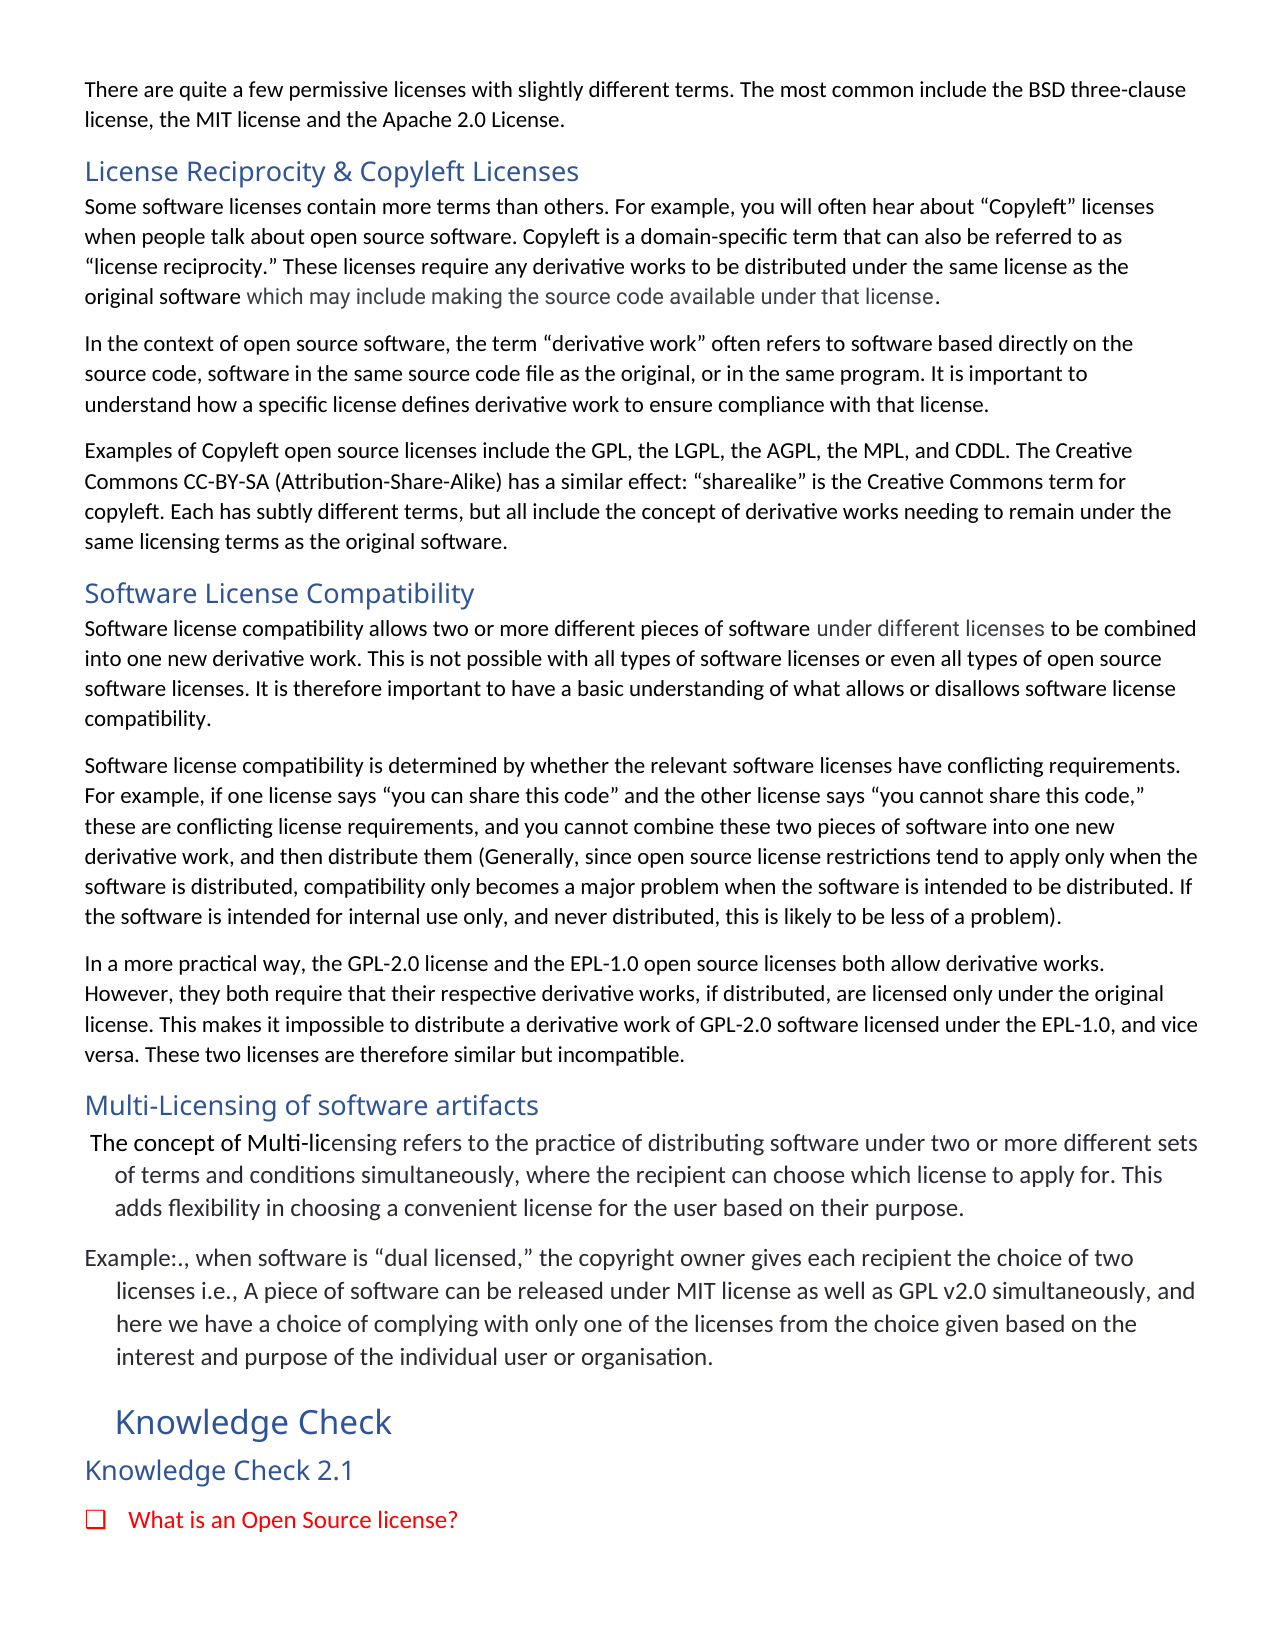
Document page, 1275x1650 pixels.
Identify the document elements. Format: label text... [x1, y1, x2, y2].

text Some software licenses contain more terms than others. For example, you will often hear about “Copyleft” licenses when people talk about open source software. Copyleft is a domain-specific term that can also be referred to as “license reciprocity.” These licenses require any derivative works to be distributed under the same license as the original software which may include making the source code available under that license. [84, 192, 1200, 311]
text In the context of open source software, the term “derivative work” often refers to software based directly on the source code, software in the same source code file as the original, or in the same program. It is important to understand how a specific license defines derivative work to ensure compliance with that license. [84, 329, 1200, 418]
subtitle Knowledge Check 2.1 [84, 1452, 1200, 1489]
subtitle Multi-Licensing of software artifacts [84, 1087, 1200, 1124]
text In a more practical way, the GPL-2.0 license and the EPL-1.0 open source licenses both allow derivative works. However, they both require that their respective derivative works, if distributed, are licensed only under the original license. This makes it impossible to distribute a derivative work of GPL-2.0 software licensed under the EPL-1.0, and vice versa. These two licenses are therefore similar but incompatible. [84, 949, 1200, 1068]
text Software license compatibility allows two or more different pieces of software under different licenses to be combined into one new derivative work. This is not possible with all types of software licenses or even all types of open source software licenses. It is therefore important to have a basic understanding of what allows or disallows software license compatibility. [84, 614, 1200, 733]
text There are quite a few permissive licenses with slightly different terms. The most common include the BSD three-clause license, the MIT license and the Apache 2.0 License. [84, 75, 1200, 133]
text Example:., when software is “dual licensed,” the copyright owner gives each recipient the choice of two licenses i.e., A piece of software can be released under MIT license as well as GPL v2.0 simultaneously, and here we have a choice of complying with only one of the licenses from the choice given based on the interest and purpose of the individual user or organisation. [84, 1242, 1200, 1371]
subtitle License Reciprocity & Copyleft Licenses [84, 152, 1200, 189]
text The concept of Multi-licensing refers to the practice of distributing software under two or more different sets of terms and conditions simultaneously, where the recipient can choose which license to apply for. This adds flexibility in choosing a convenient license for the user based on their purpose. [84, 1127, 1200, 1223]
text Software license compatibility is determined by whether the relevant software licenses have conflicting requirements. For example, if one license says “you can share this code” and the other license says “you cannot share this code,” these are conflicting license requirements, and you cannot combine these two pieces of software into one new derivative work, and then distribute them (Generally, since open source license restrictions tend to apply only when the software is distributed, compatibility only becomes a major problem when the software is intended to be distributed. If the software is intended for internal use only, and never distributed, this is likely to be less of a problem). [84, 751, 1200, 931]
text Examples of Copyleft open source licenses include the GPL, the LGPL, the AGPL, the MPL, and CDDL. The Creative Commons CC-BY-SA (Attribution-Share-Alike) has a similar effect: “sharealike” is the Creative Commons term for copyleft. Each has subtly different terms, but all include the concept of derivative works needing to remain under the same licensing terms as the original software. [84, 437, 1200, 555]
list What is an Open Source license? [84, 1492, 1200, 1543]
subtitle Software License Compatibility [84, 574, 1200, 611]
subtitle Knowledge Check [114, 1399, 1200, 1444]
